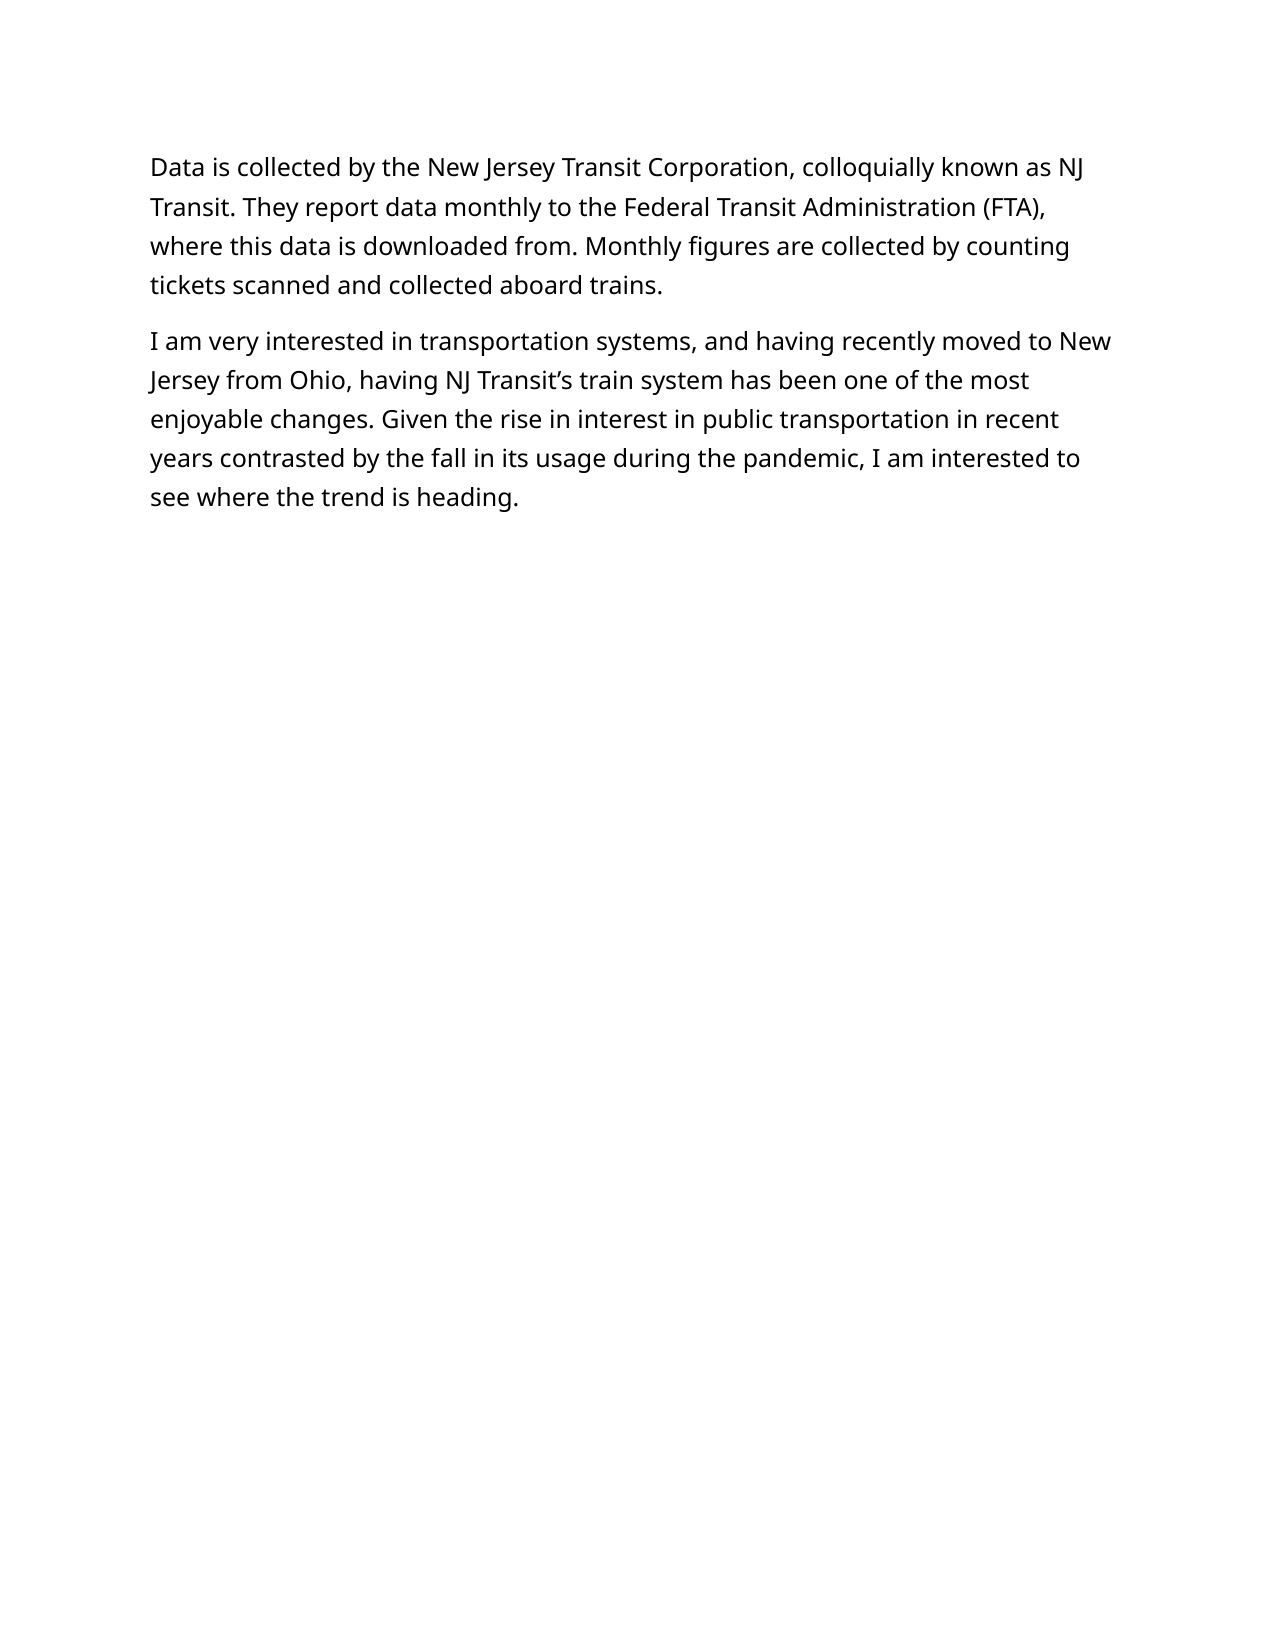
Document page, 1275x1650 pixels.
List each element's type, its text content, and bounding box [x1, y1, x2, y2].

text I am very interested in transportation systems, and having recently moved to New Jersey from Ohio, having NJ Transit’s train system has been one of the most enjoyable changes. Given the rise in interest in public transportation in recent years contrasted by the fall in its usage during the pandemic, I am interested to see where the trend is heading. [150, 323, 1125, 514]
text Data is collected by the New Jersey Transit Corporation, colloquially known as NJ Transit. They report data monthly to the Federal Transit Administration (FTA), where this data is downloaded from. Monthly figures are collected by counting tickets scanned and collected aboard trains. [150, 150, 1125, 302]
